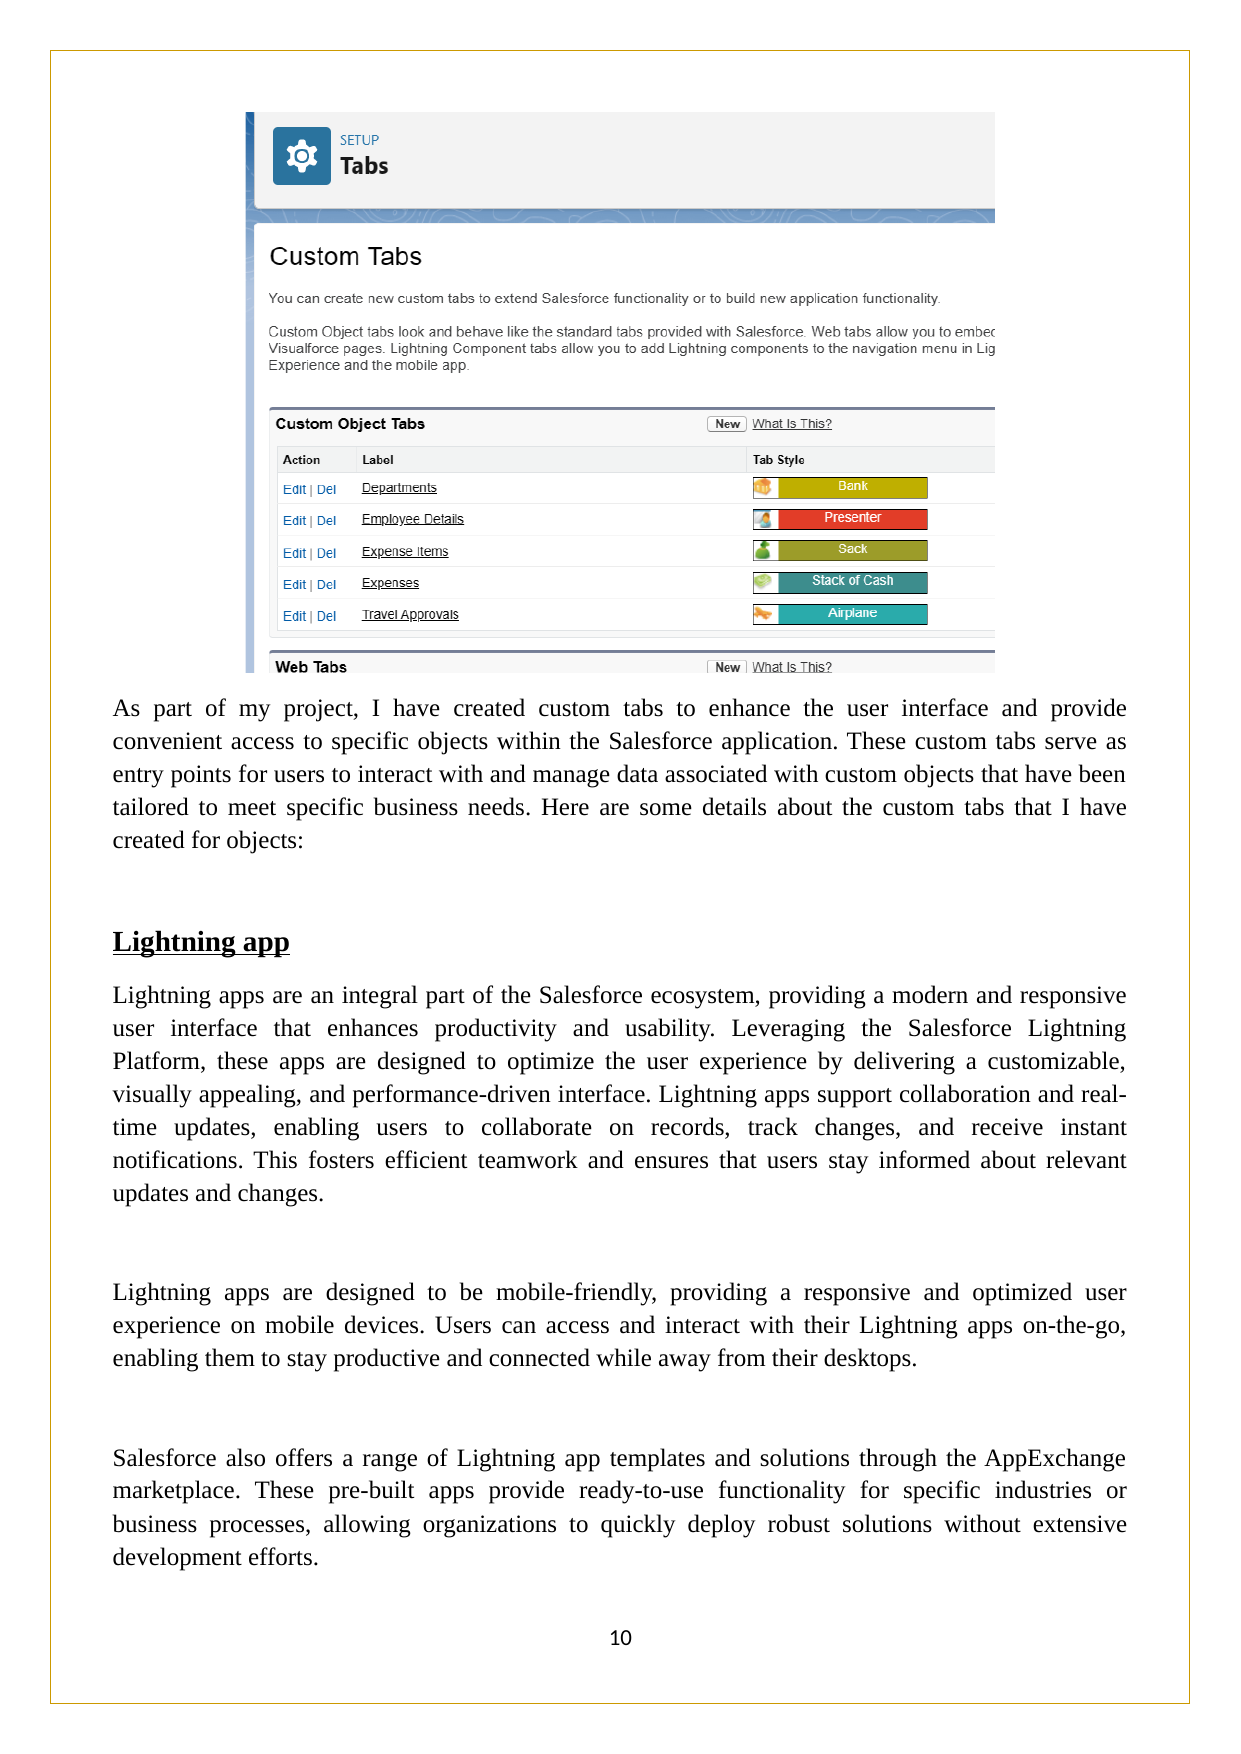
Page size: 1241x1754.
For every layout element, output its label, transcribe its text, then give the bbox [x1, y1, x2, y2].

picture [245, 112, 995, 673]
text Salesforce also offers a range of Lightning app templates and solutions through the AppExchange marketplace. These pre-built apps provide ready-to-use functionality for specific industries or business processes, allowing organizations to quickly deploy robust solutions without extensive development efforts. [112, 1443, 1128, 1570]
text Lightning apps are an integral part of the Salesforce ecosystem, providing a modern and responsive user interface that enhances productivity and usability. Leveraging the Salesforce Lightning Platform, these apps are designed to optimize the user experience by delivering a customizable, visually appealing, and performance-driven interface. Lightning apps support collaboration and real-time updates, enabling users to collaborate on records, track changes, and receive instant notifications. This fosters efficient teamwork and ensures that users stay informed about relevant updates and changes. [112, 980, 1128, 1207]
text As part of my project, I have created custom tabs to enhance the user interface and provide convenient access to specific objects within the Salesforce application. These custom tabs serve as entry points for users to interact with and manage data associated with custom objects that have been tailored to meet specific business needs. Here are some details about the custom tabs that I have created for objects: [112, 693, 1128, 854]
text Lightning app [112, 924, 1128, 958]
text Lightning apps are designed to be mobile-friendly, providing a responsive and optimized user experience on mobile devices. Users can access and interact with their Lightning apps on-the-go, enabling them to stay productive and connected while away from their desktops. [112, 1277, 1128, 1372]
